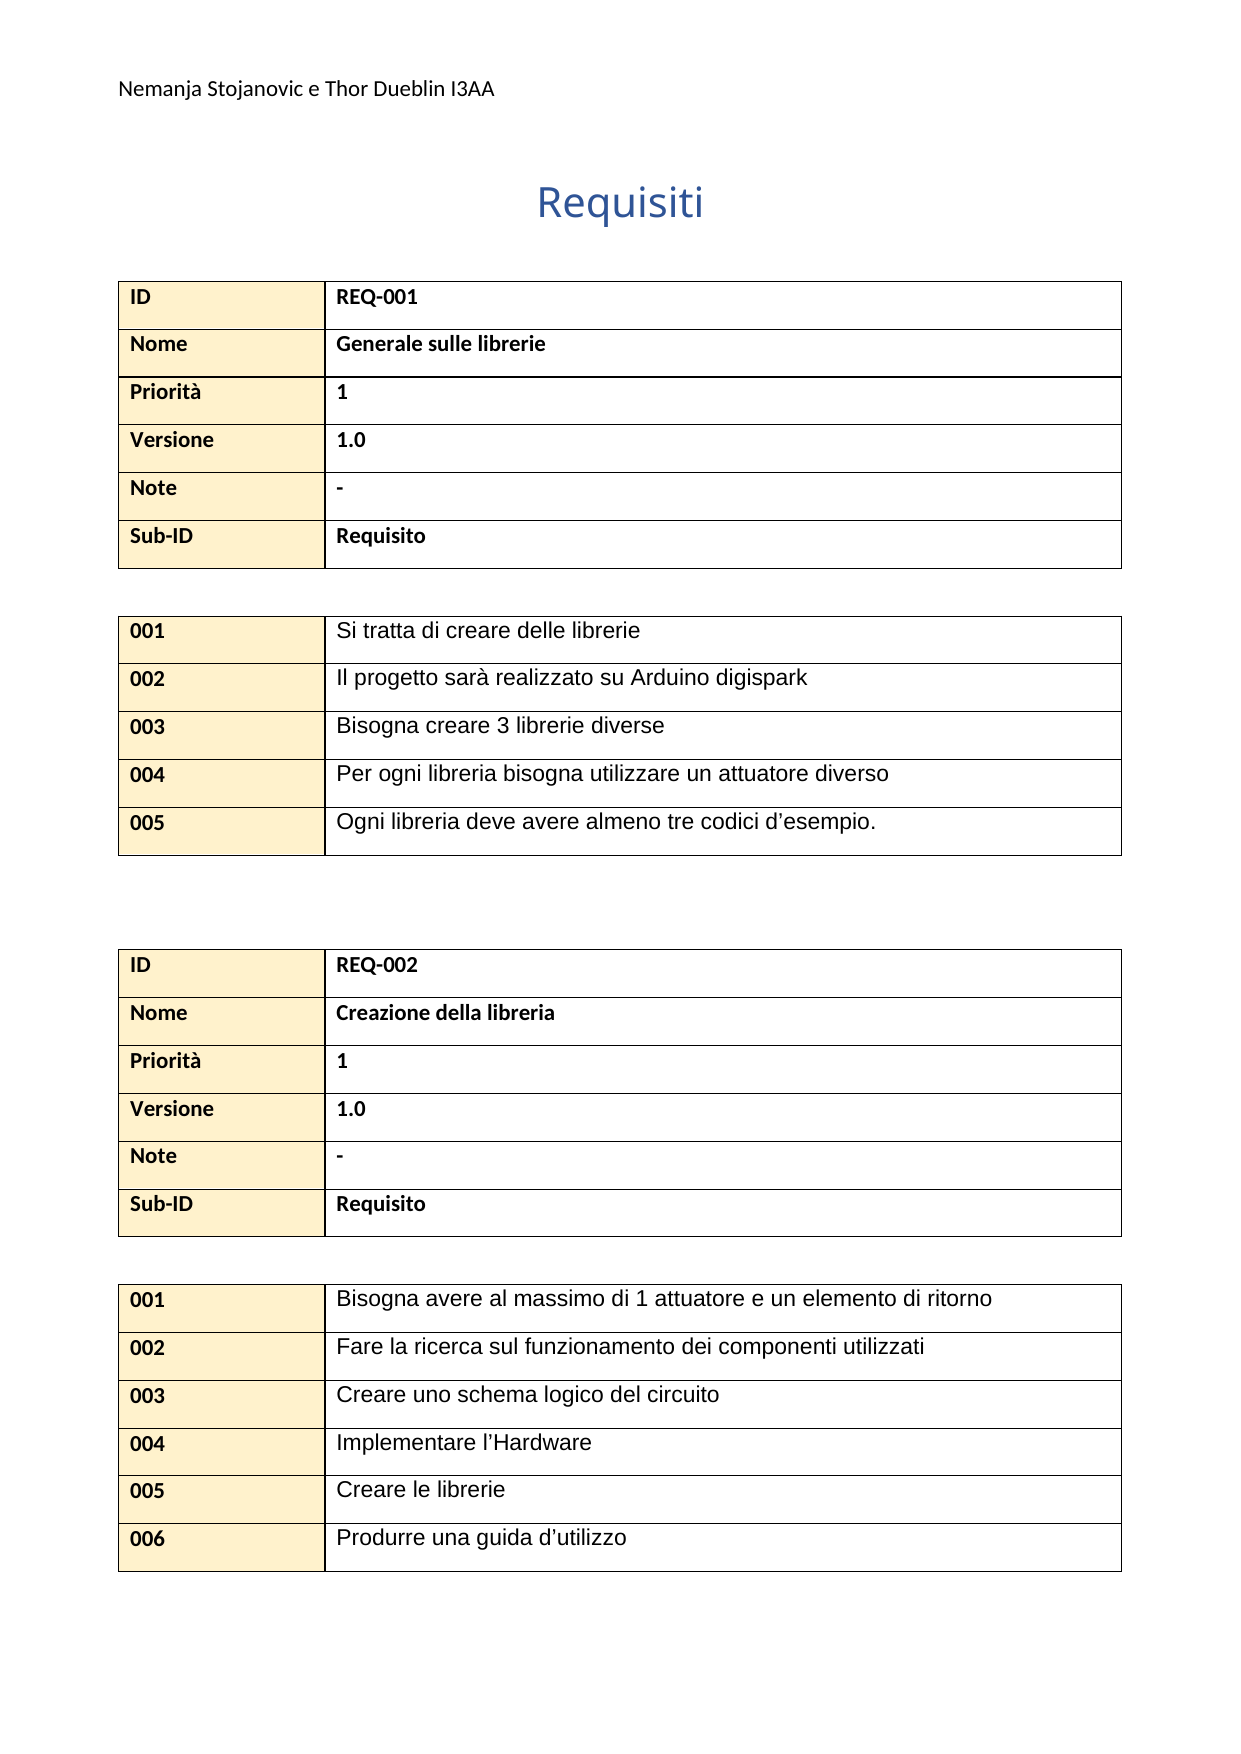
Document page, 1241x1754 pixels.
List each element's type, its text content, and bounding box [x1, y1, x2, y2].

table_cell 005 [119, 1476, 324, 1523]
table_cell Note [119, 473, 324, 520]
table_cell 1 [326, 1046, 1121, 1093]
table_cell Versione [119, 1094, 324, 1141]
table_cell 1.0 [326, 425, 1121, 472]
table_cell Note [119, 1142, 324, 1188]
table_cell Creare uno schema logico del circuito [326, 1381, 1121, 1428]
table_cell Sub-ID [119, 1190, 324, 1236]
table_cell Produrre una guida d’utilizzo [326, 1524, 1121, 1571]
table_cell 002 [119, 664, 324, 711]
table_header REQ-002 [326, 950, 1121, 997]
table_cell Generale sulle librerie [326, 330, 1121, 376]
table_header 001 [119, 1285, 324, 1332]
table_cell Fare la ricerca sul funzionamento dei componenti utilizzati [326, 1333, 1121, 1380]
table_cell Creazione della libreria [326, 998, 1121, 1045]
table_cell Requisito [326, 1190, 1121, 1236]
table_cell Ogni libreria deve avere almeno tre codici d’esempio. [326, 808, 1121, 854]
table_header REQ-001 [326, 282, 1121, 328]
table_cell Il progetto sarà realizzato su Arduino digispark [326, 664, 1121, 711]
table_cell 003 [119, 1381, 324, 1428]
table_cell 006 [119, 1524, 324, 1571]
table_cell - [326, 473, 1121, 520]
table_cell 004 [119, 760, 324, 807]
table_header ID [119, 282, 324, 328]
table_cell 002 [119, 1333, 324, 1380]
table_cell Per ogni libreria bisogna utilizzare un attuatore diverso [326, 760, 1121, 807]
subtitle Requisiti [118, 173, 1122, 229]
table_cell - [326, 1142, 1121, 1188]
table_cell 003 [119, 712, 324, 759]
table_cell Creare le librerie [326, 1476, 1121, 1523]
table_header 001 [119, 617, 324, 663]
table_header ID [119, 950, 324, 997]
table_cell 004 [119, 1429, 324, 1475]
table_cell Nome [119, 330, 324, 376]
table_cell Priorità [119, 378, 324, 424]
table_cell Implementare l’Hardware [326, 1429, 1121, 1475]
table_cell Sub-ID [119, 521, 324, 568]
table_cell Requisito [326, 521, 1121, 568]
table_cell 1.0 [326, 1094, 1121, 1141]
table_cell 005 [119, 808, 324, 854]
table_cell Priorità [119, 1046, 324, 1093]
table_header Bisogna avere al massimo di 1 attuatore e un elemento di ritorno [326, 1285, 1121, 1332]
table_header Si tratta di creare delle librerie [326, 617, 1121, 663]
table_cell 1 [326, 378, 1121, 424]
table_cell Versione [119, 425, 324, 472]
table_cell Bisogna creare 3 librerie diverse [326, 712, 1121, 759]
table_cell Nome [119, 998, 324, 1045]
